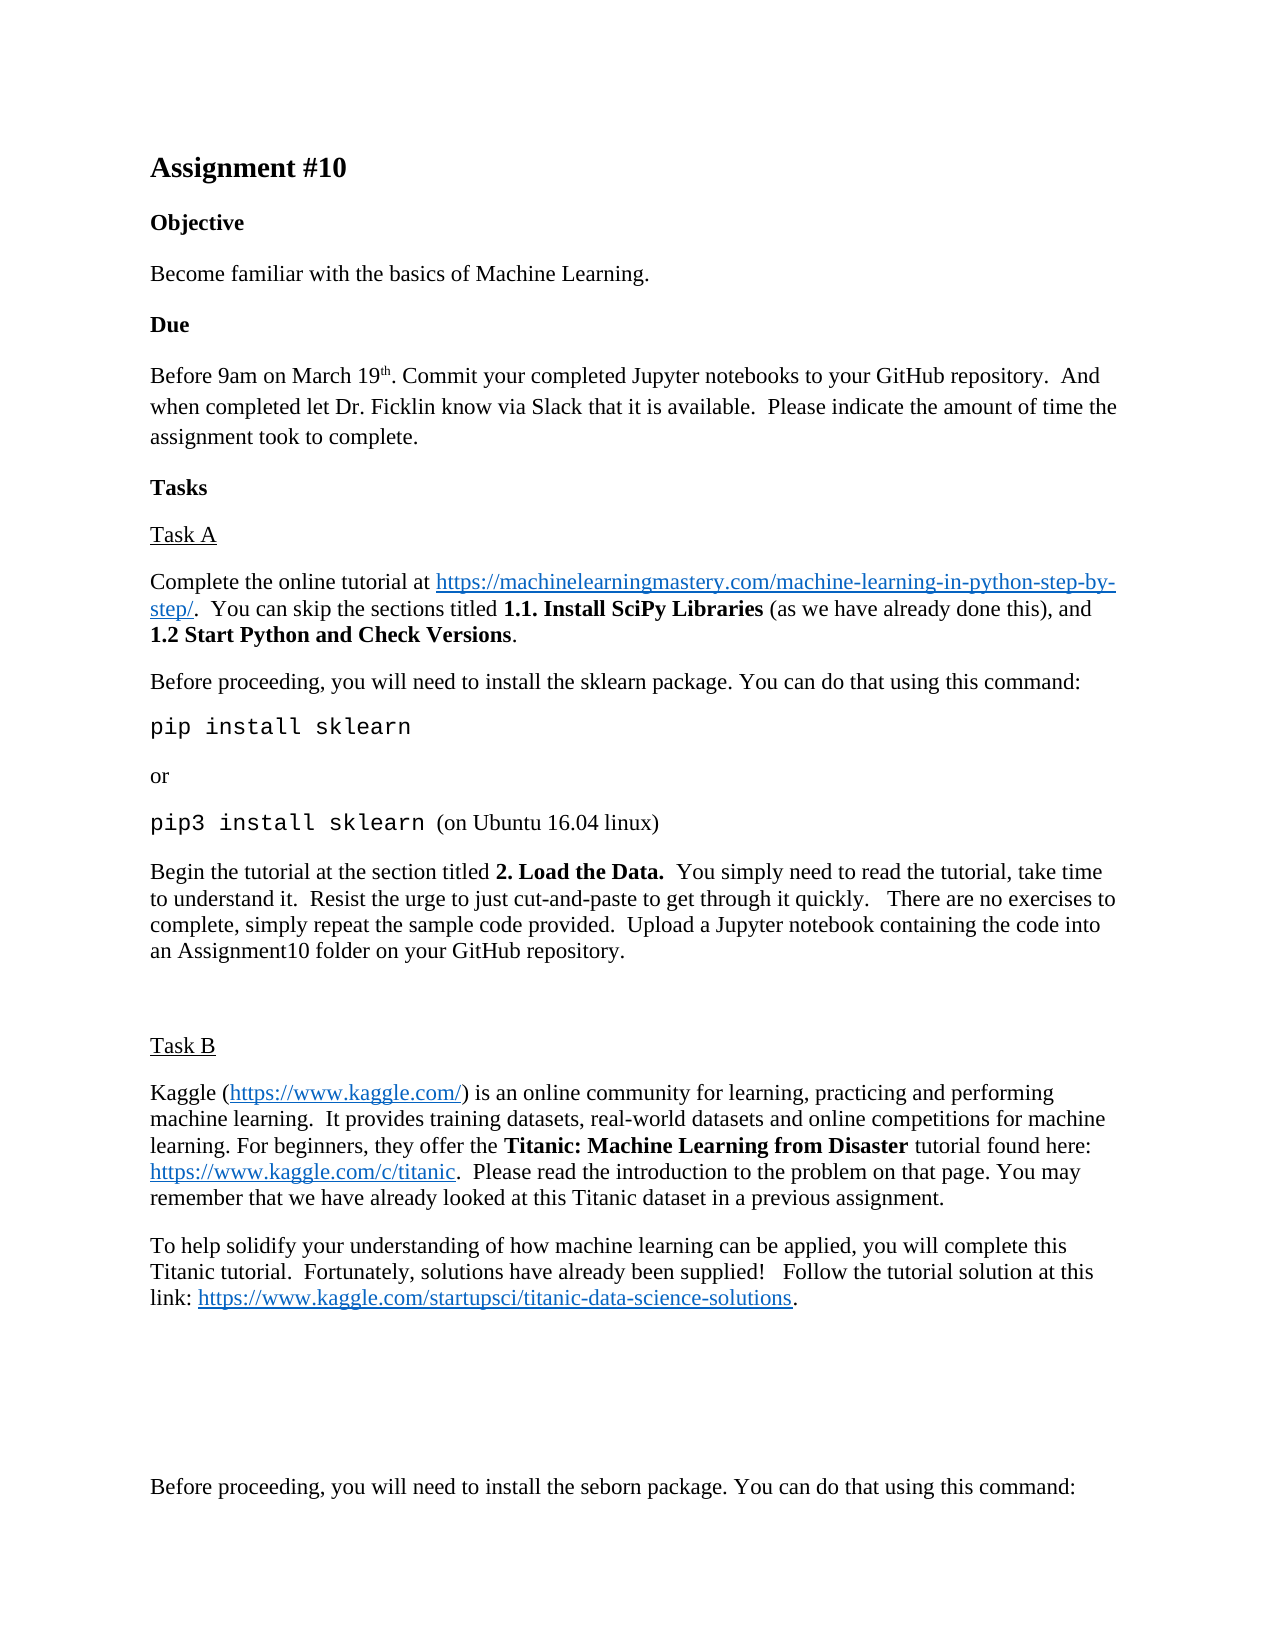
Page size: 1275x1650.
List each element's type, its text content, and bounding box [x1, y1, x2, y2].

text Before proceeding, you will need to install the seborn package. You can do that using this command: [150, 1473, 1125, 1499]
text Assignment #10 [150, 150, 1125, 183]
text or [150, 762, 1125, 788]
text pip install sklearn [150, 715, 1125, 741]
text Begin the tutorial at the section titled 2. Load the Data. You simply need to read the tutorial, take time to understand it. Resist the urge to just cut-and-paste to get through it quickly. There are no exercises to complete, simply repeat the sample code provided. Upload a Jupyter notebook containing the code into an Assignment10 folder on your GitHub repository. [150, 858, 1125, 964]
text To help solidify your understanding of how machine learning can be applied, you will complete this Titanic tutorial. Fortunately, solutions have already been supplied! Follow the tutorial solution at this link: https://www.kaggle.com/startupsci/titanic-data-science-solutions. [150, 1232, 1125, 1311]
text Before proceeding, you will need to install the sklearn package. You can do that using this command: [150, 668, 1125, 694]
text Become familiar with the basics of Machine Learning. [150, 260, 1125, 287]
text Tasks [150, 474, 1125, 500]
text Task B [150, 1032, 1125, 1058]
text pip3 install sklearn (on Ubuntu 16.04 linux) [150, 809, 1125, 838]
text Complete the online tutorial at https://machinelearningmastery.com/machine-learning-in-python-step-by-step/. You can skip the sections titled 1.1. Install SciPy Libraries (as we have already done this), and 1.2 Start Python and Check Versions. [150, 568, 1125, 647]
text Before 9am on March 19th. Commit your completed Jupyter notebooks to your GitHub repository. And when completed let Dr. Ficklin know via Slack that it is available. Please indicate the amount of time the assignment took to complete. [150, 362, 1125, 449]
text Objective [150, 209, 1125, 236]
text Due [150, 311, 1125, 338]
text Task A [150, 521, 1125, 547]
text Kaggle (https://www.kaggle.com/) is an online community for learning, practicing and performing machine learning. It provides training datasets, real-world datasets and online competitions for machine learning. For beginners, they offer the Titanic: Machine Learning from Disaster tutorial found here: https://www.kaggle.com/c/titanic. Please read the introduction to the problem on that page. You may remember that we have already looked at this Titanic dataset in a previous assignment. [150, 1079, 1125, 1211]
